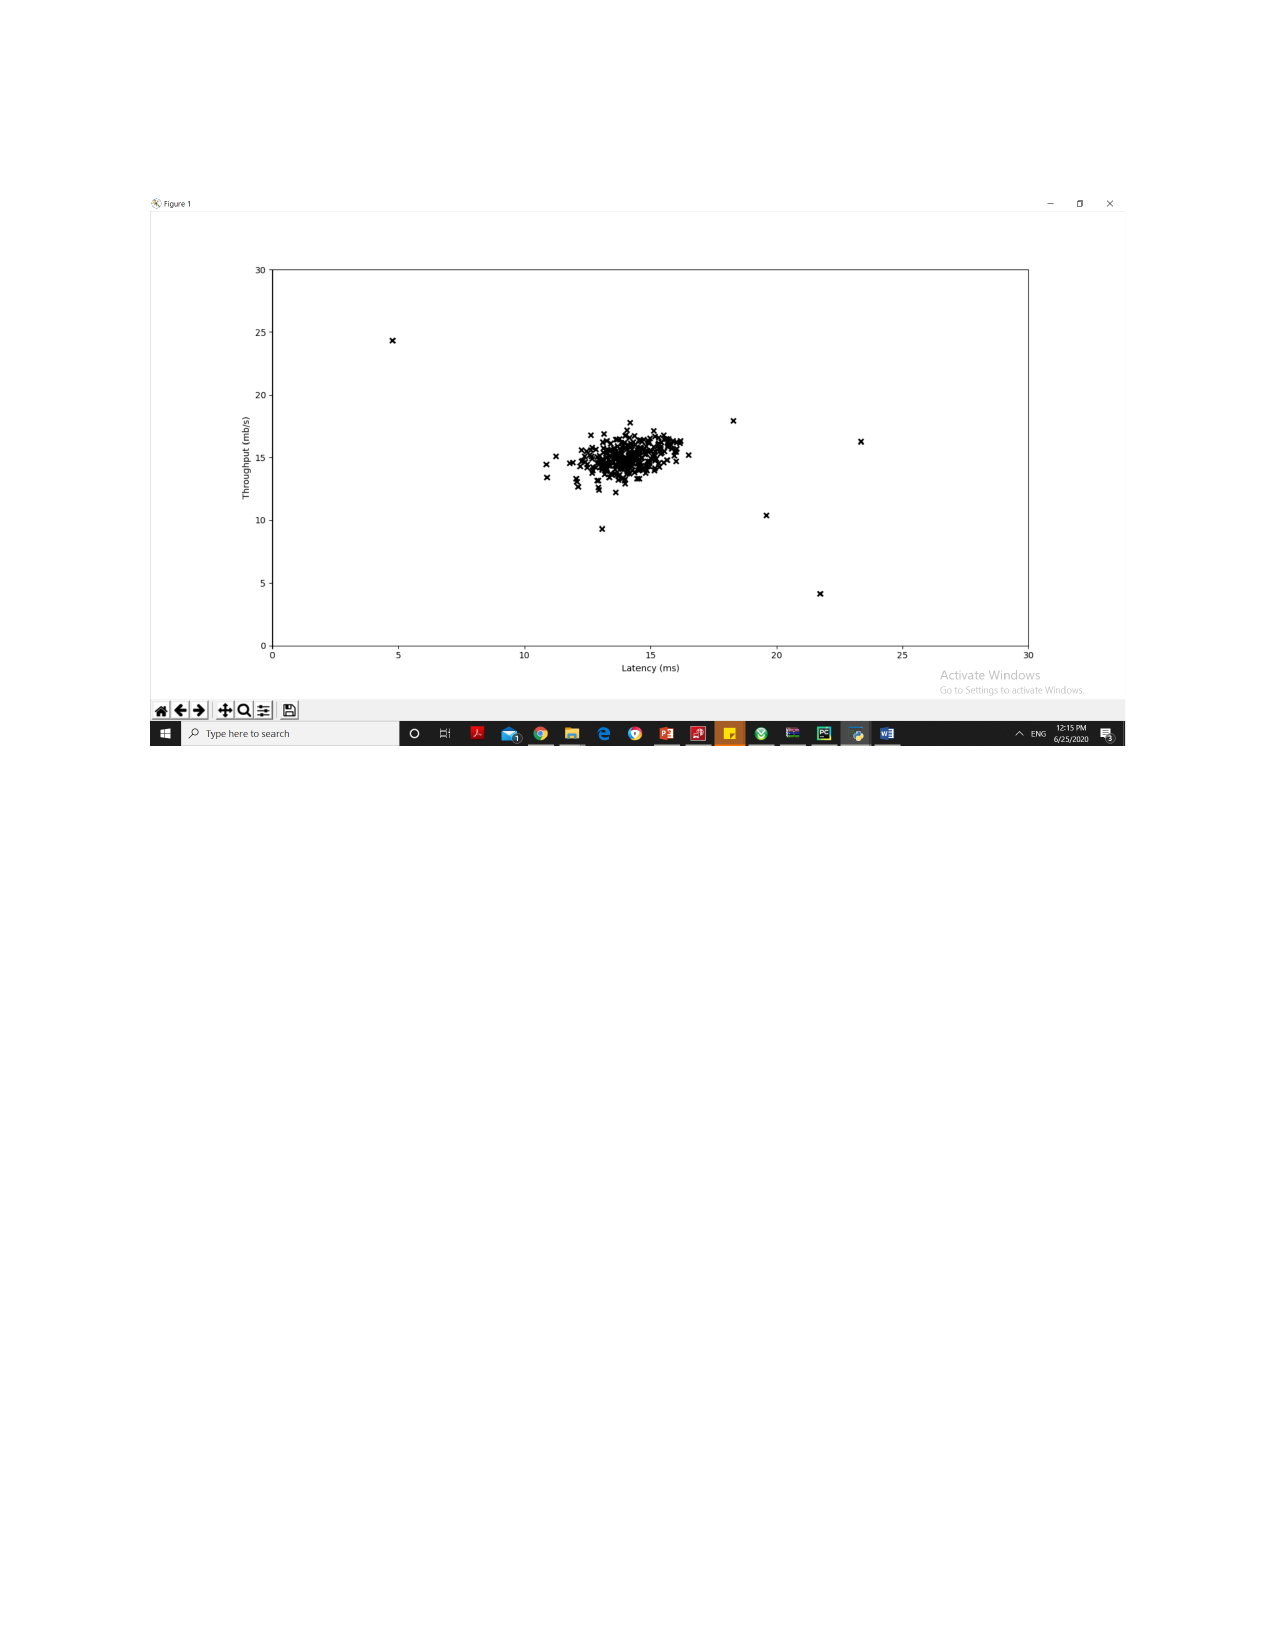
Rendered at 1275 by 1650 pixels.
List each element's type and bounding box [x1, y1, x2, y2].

picture [150, 196, 1125, 746]
